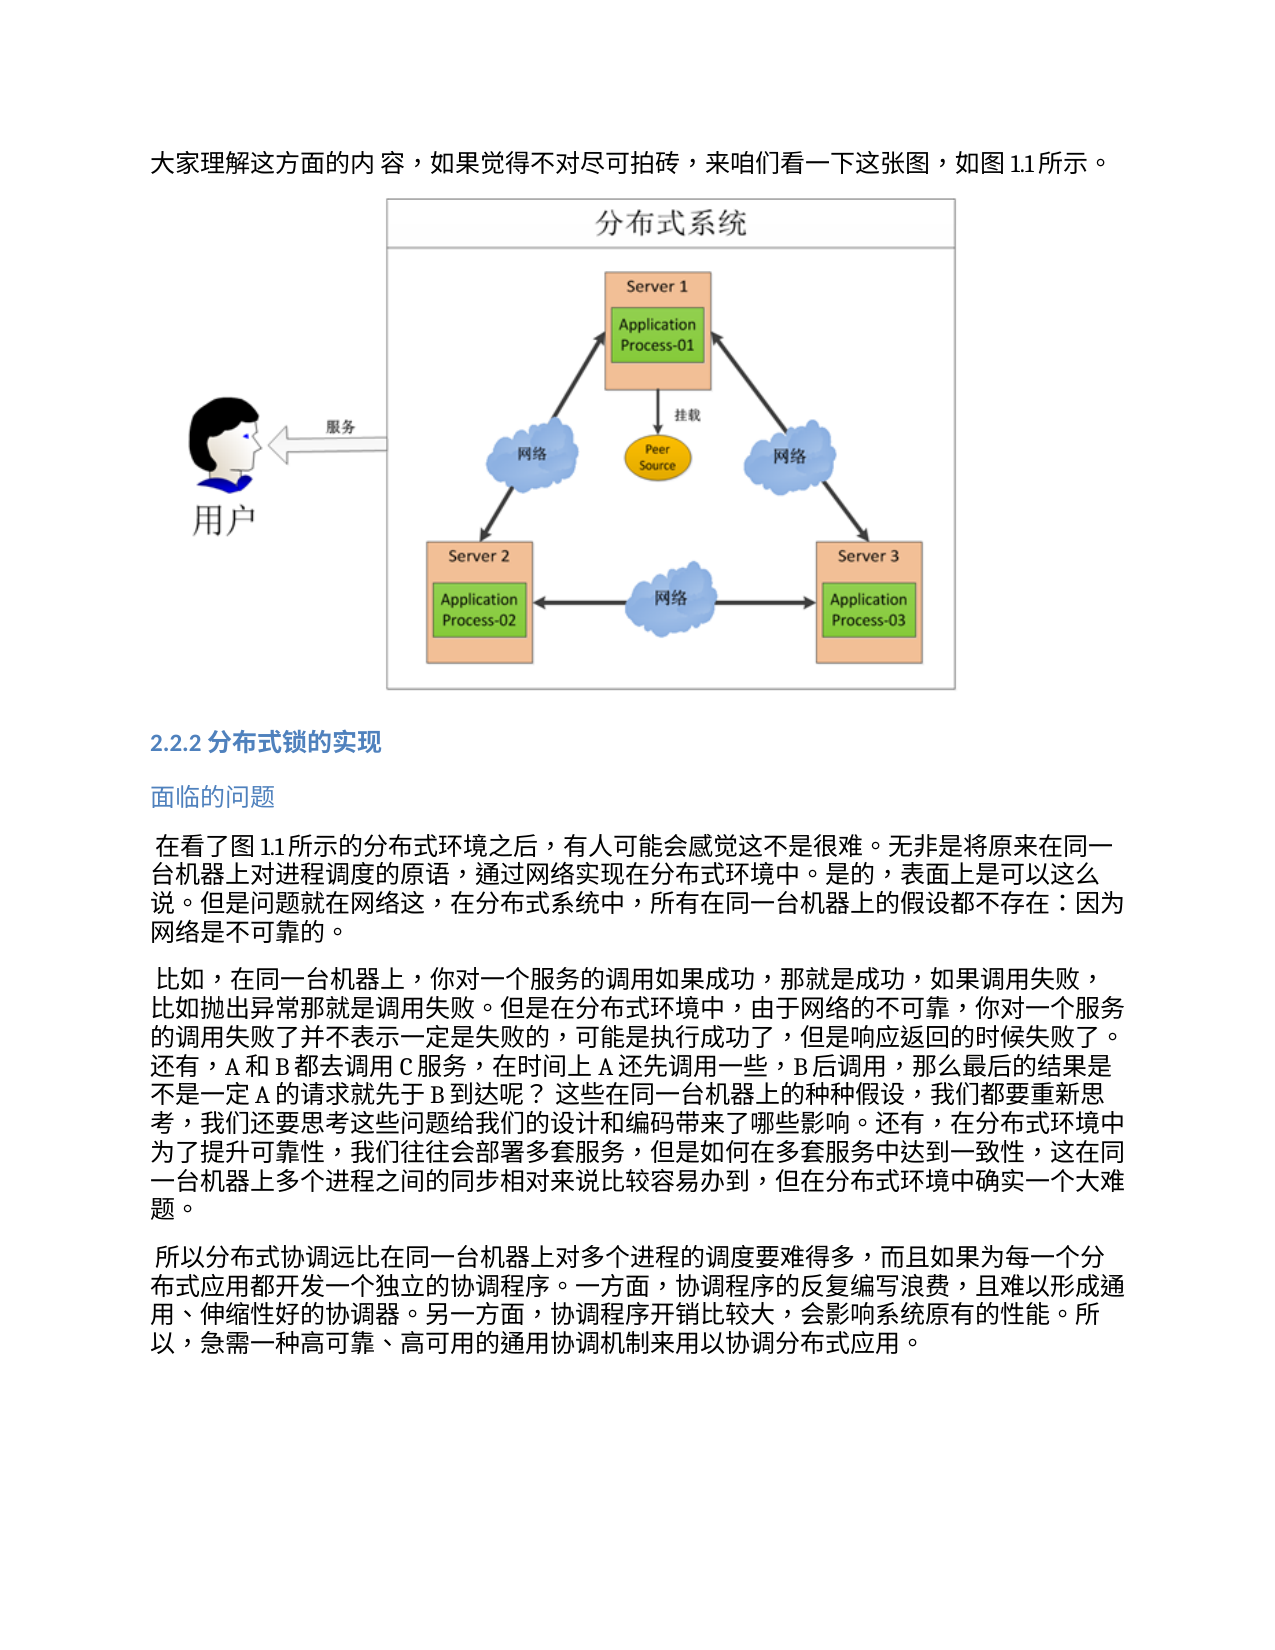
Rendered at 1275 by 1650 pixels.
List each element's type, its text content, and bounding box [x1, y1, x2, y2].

text 比如，在同一台机器上，你对一个服务的调用如果成功，那就是成功，如果调用失败，比如抛出异常那就是调用失败。但是在分布式环境中，由于网络的不可靠，你对一个服务的调用失败了并不表示一定是失败的，可能是执行成功了，但是响应返回的时候失败了。还有，A和B都去调用C服务，在时间上 A还先调用一些，B后调用，那么最后的结果是不是一定A的请求就先于B到达呢？ 这些在同一台机器上的种种假设，我们都要重新思考，我们还要思考这些问题给我们的设计和编码带来了哪些影响。还有，在分布式环境中为了提升可靠性，我们往往会部署多套服务，但是如何在多套服务中达到一致性，这在同一台机器上多个进程之间的同步相对来说比较容易办到，但在分布式环境中确实一个大难题。 [150, 966, 1125, 1225]
text 在看了图1.1所示的分布式环境之后，有人可能会感觉这不是很难。无非是将原来在同一台机器上对进程调度的原语，通过网络实现在分布式环境中。是的，表面上是可以这么说。但是问题就在网络这，在分布式系统中，所有在同一台机器上的假设都不存在：因为网络是不可靠的。 [150, 833, 1125, 948]
text 所以分布式协调远比在同一台机器上对多个进程的调度要难得多，而且如果为每一个分布式应用都开发一个独立的协调程序。一方面，协调程序的反复编写浪费，且难以形成通用、伸缩性好的协调器。另一方面，协调程序开销比较大，会影响系统原有的性能。所以，急需一种高可靠、高可用的通用协调机制来用以协调分布式应用。 [150, 1244, 1125, 1359]
subtitle 面临的问题 [150, 780, 1125, 814]
subtitle 2.2.2 分布式锁的实现 [150, 725, 1125, 759]
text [150, 150, 1125, 704]
picture [168, 178, 1044, 704]
